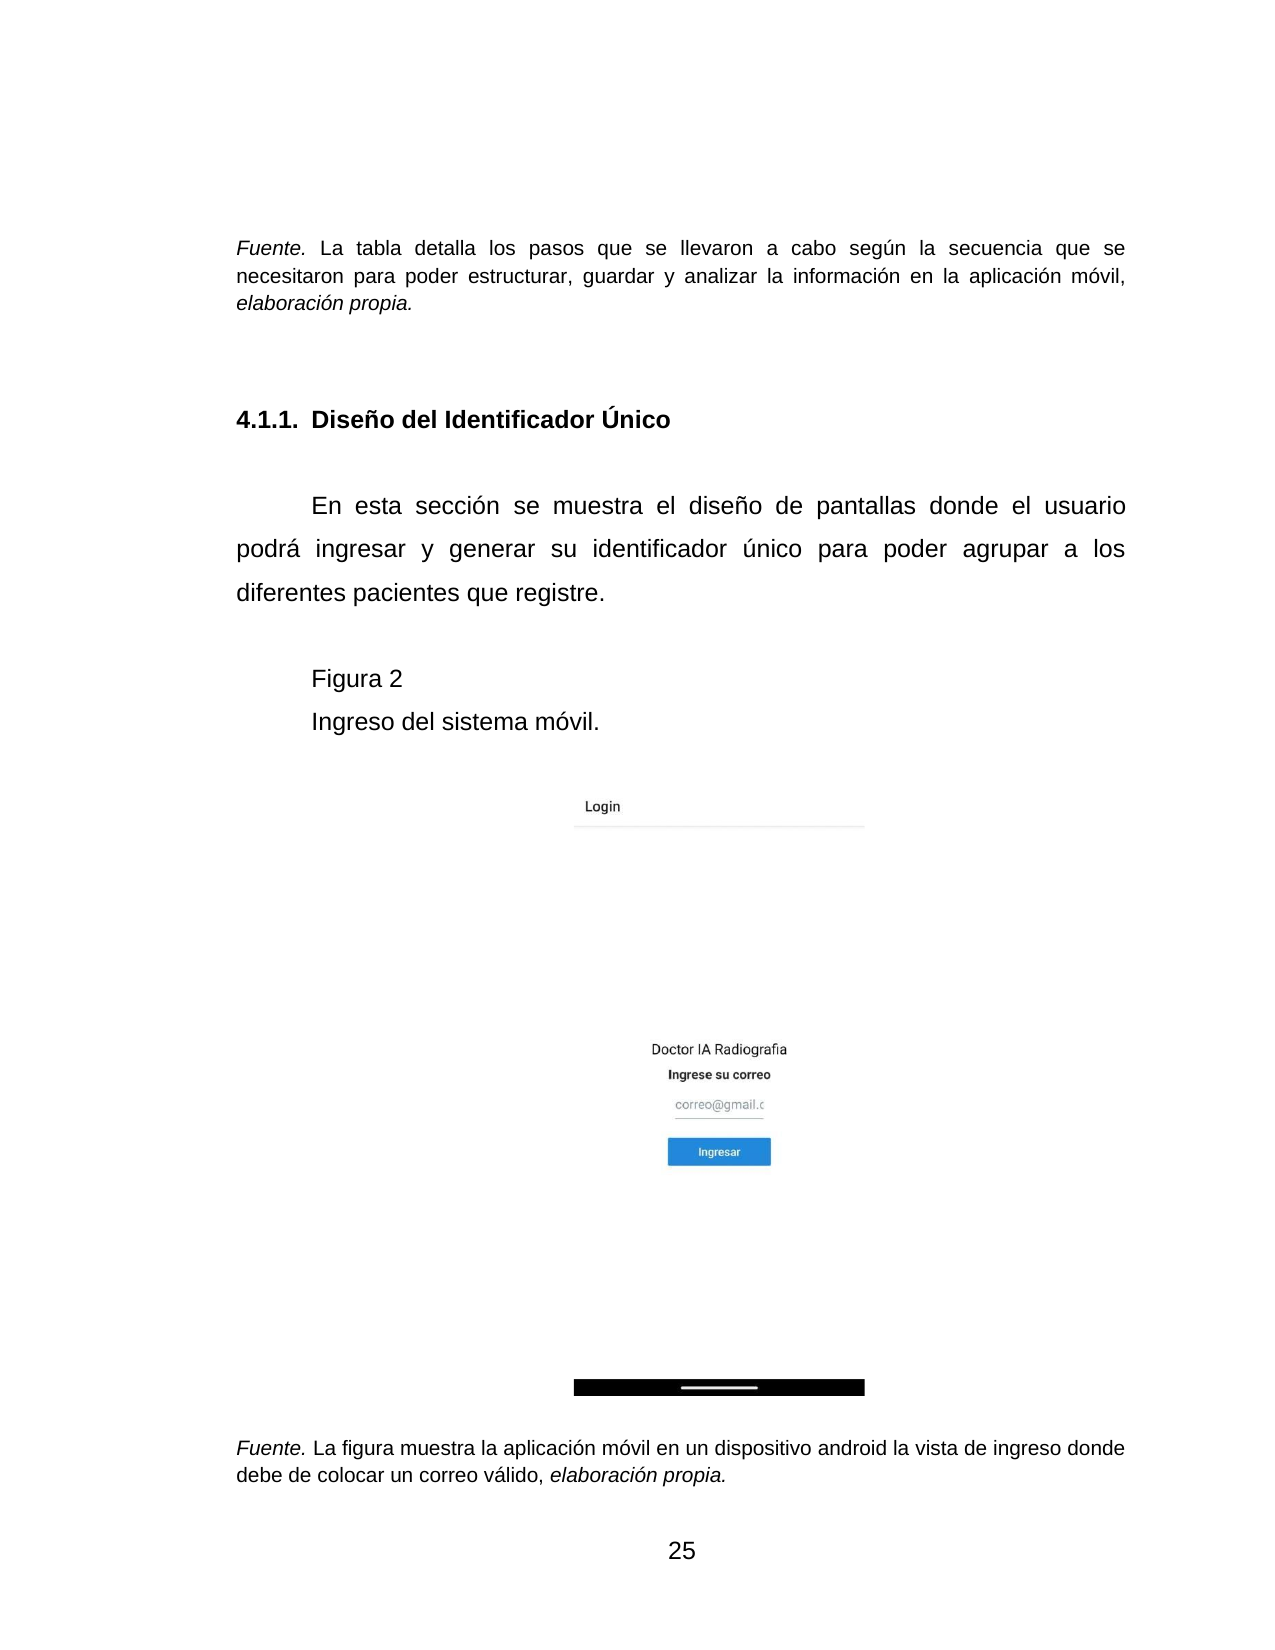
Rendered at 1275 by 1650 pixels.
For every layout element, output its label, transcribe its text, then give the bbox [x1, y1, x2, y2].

text Figura 2 [236, 664, 1127, 692]
list Diseño del Identificador Único [236, 405, 1127, 434]
text Fuente. La tabla detalla los pasos que se llevaron a cabo según la secuencia que se necesitaron para poder estructurar, guardar y analizar la información en la aplicación móvil, elaboración propia. [236, 236, 1127, 315]
text En esta sección se muestra el diseño de pantallas donde el usuario podrá ingresar y generar su identificador único para poder agrupar a los diferentes pacientes que registre. [236, 491, 1127, 606]
text Fuente. La figura muestra la aplicación móvil en un dispositivo android la vista de ingreso donde debe de colocar un correo válido, elaboración propia. [236, 1435, 1127, 1487]
picture [573, 750, 865, 1396]
text Ingreso del sistema móvil. [236, 707, 1127, 736]
